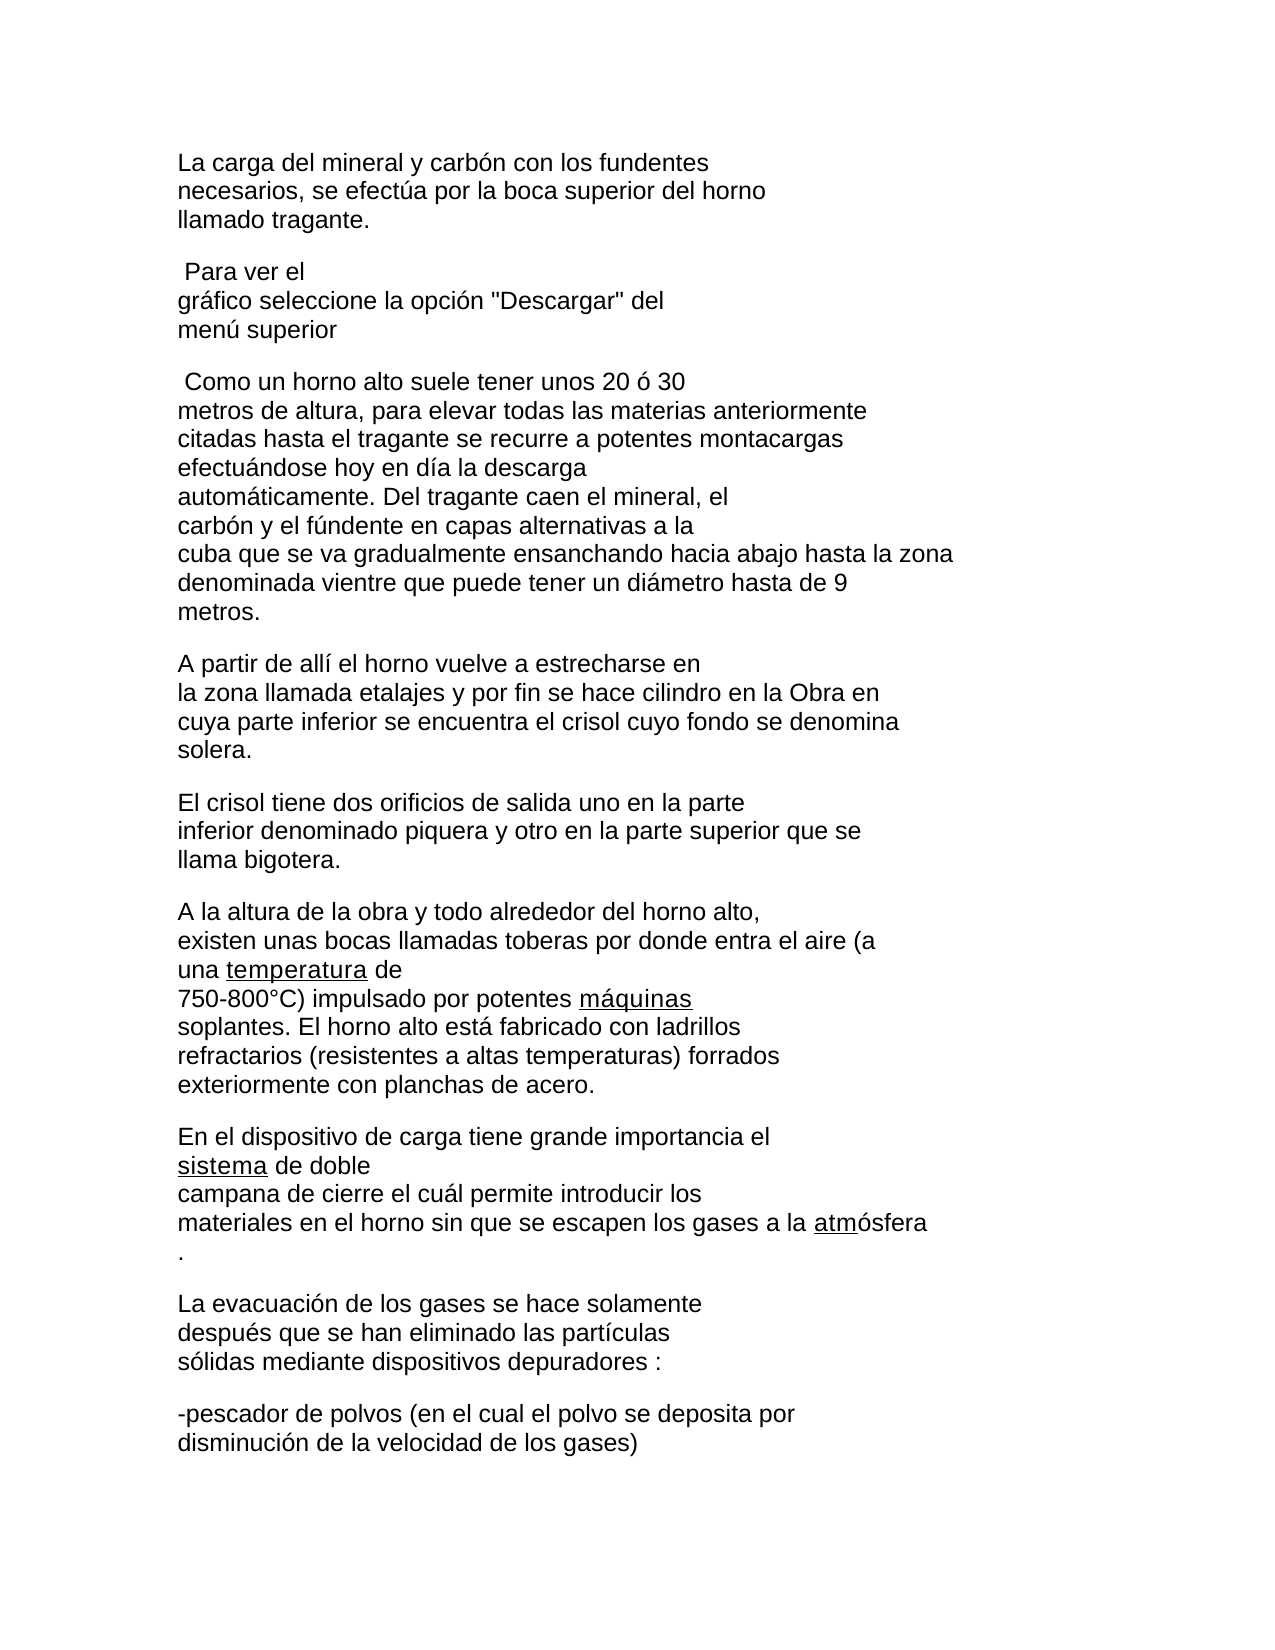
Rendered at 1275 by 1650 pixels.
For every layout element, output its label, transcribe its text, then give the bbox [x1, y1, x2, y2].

text El crisol tiene dos orificios de salida uno en la parte inferior denominado piquera y otro en la parte superior que se llama bigotera. [177, 788, 1098, 874]
text En el dispositivo de carga tiene grande importancia el sistema de doble campana de cierre el cuál permite introducir los materiales en el horno sin que se escapen los gases a la atmósfera . [177, 1122, 1098, 1266]
text La carga del mineral y carbón con los fundentes necesarios, se efectúa por la boca superior del horno llamado tragante. [177, 148, 1098, 234]
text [177, 257, 1098, 343]
text La evacuación de los gases se hace solamente después que se han eliminado las partículas sólidas mediante dispositivos depuradores : [177, 1289, 1098, 1375]
text -pescador de polvos (en el cual el polvo se deposita por disminución de la velocidad de los gases) [177, 1399, 1098, 1456]
text A la altura de la obra y todo alrededor del horno alto, existen unas bocas llamadas toberas por donde entra el aire (a una temperatura de 750-800°C) impulsado por potentes máquinas soplantes. El horno alto está fabricado con ladrillos refractarios (resistentes a altas temperaturas) forrados exteriormente con planchas de acero. [177, 897, 1098, 1098]
text A partir de allí el horno vuelve a estrecharse en la zona llamada etalajes y por fin se hace cilindro en la Obra en cuya parte inferior se encuentra el crisol cuyo fondo se denomina solera. [177, 649, 1098, 764]
text Como un horno alto suele tener unos 20 ó 30 metros de altura, para elevar todas las materias anteriormente citadas hasta el tragante se recurre a potentes montacargas efectuándose hoy en día la descarga automáticamente. Del tragante caen el mineral, el carbón y el fúndente en capas alternativas a la cuba que se va gradualmente ensanchando hacia abajo hasta la zona denominada vientre que puede tener un diámetro hasta de 9 metros. [177, 367, 1098, 626]
